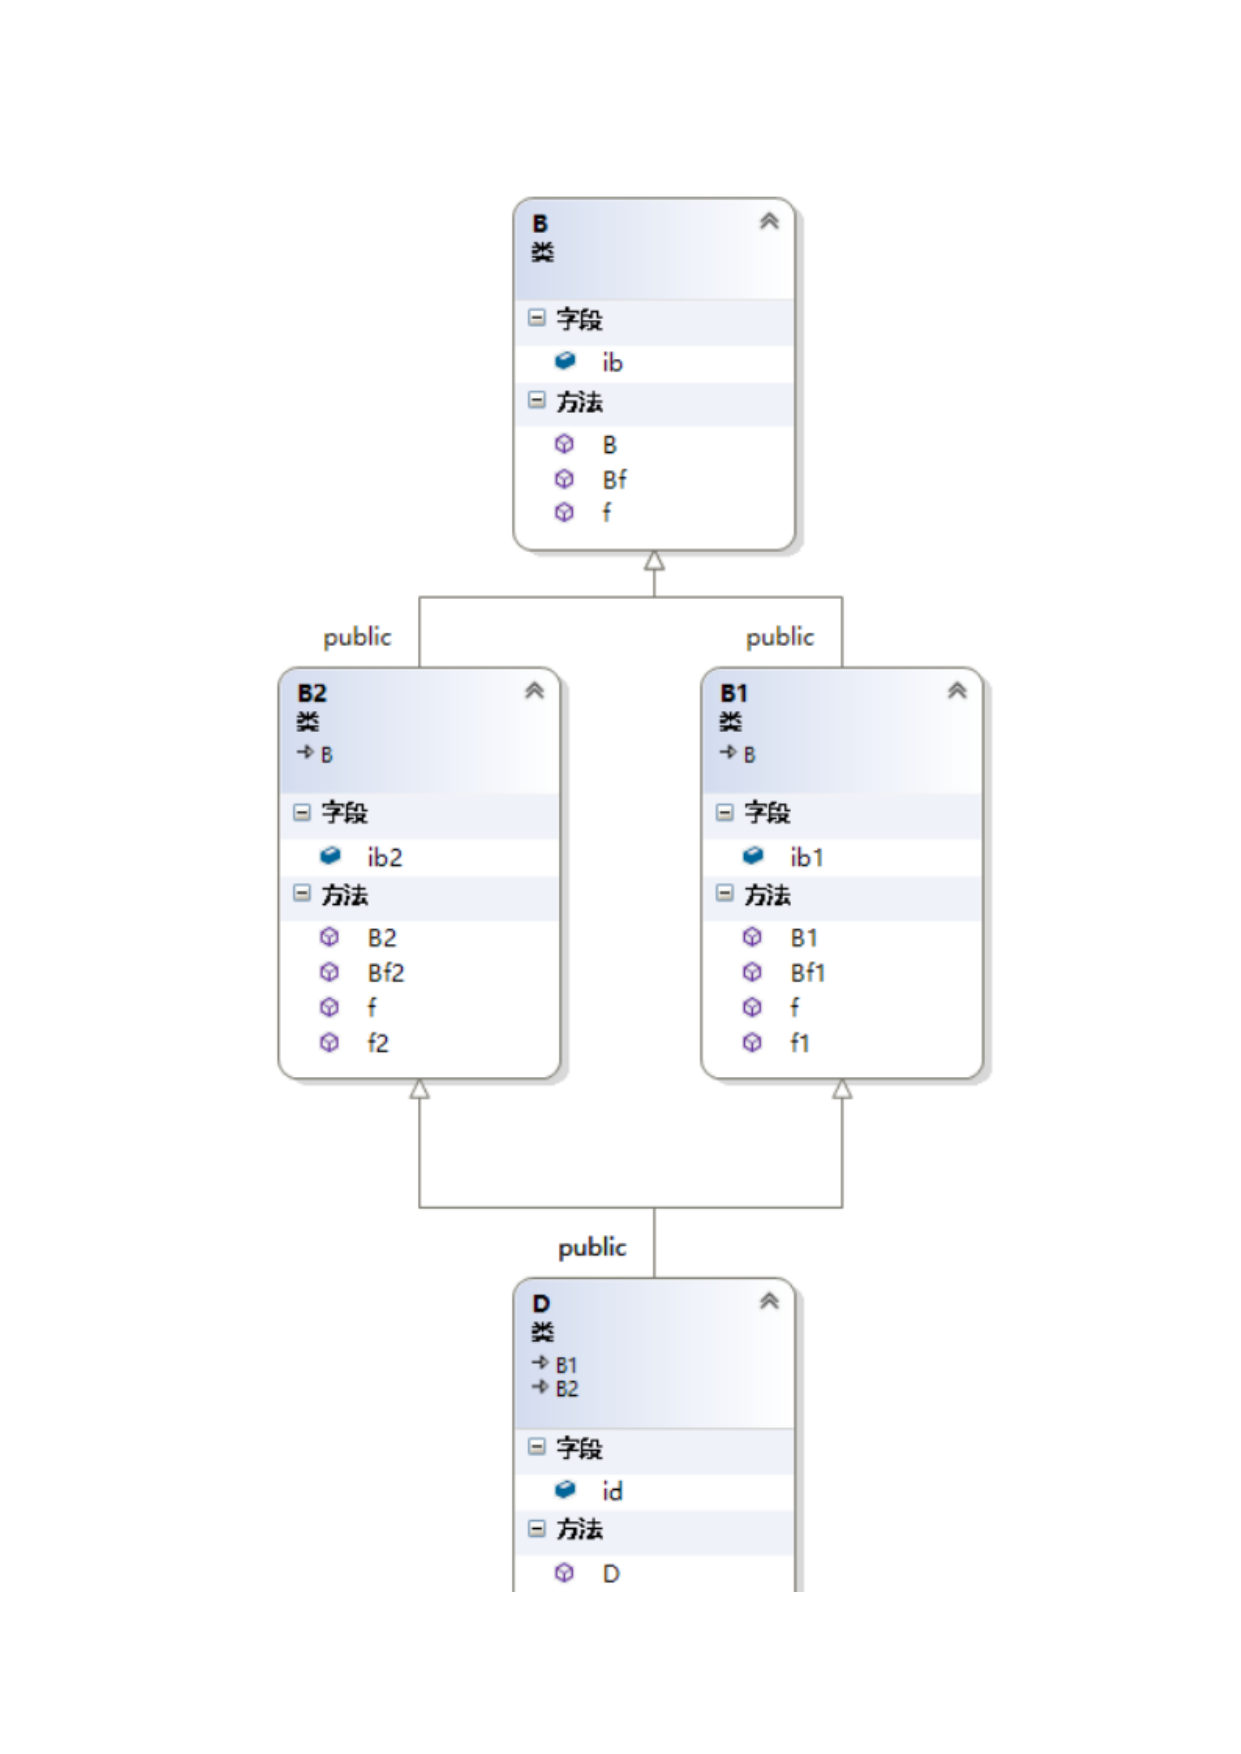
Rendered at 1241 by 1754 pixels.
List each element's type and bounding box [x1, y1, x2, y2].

picture [187, 162, 1118, 1592]
